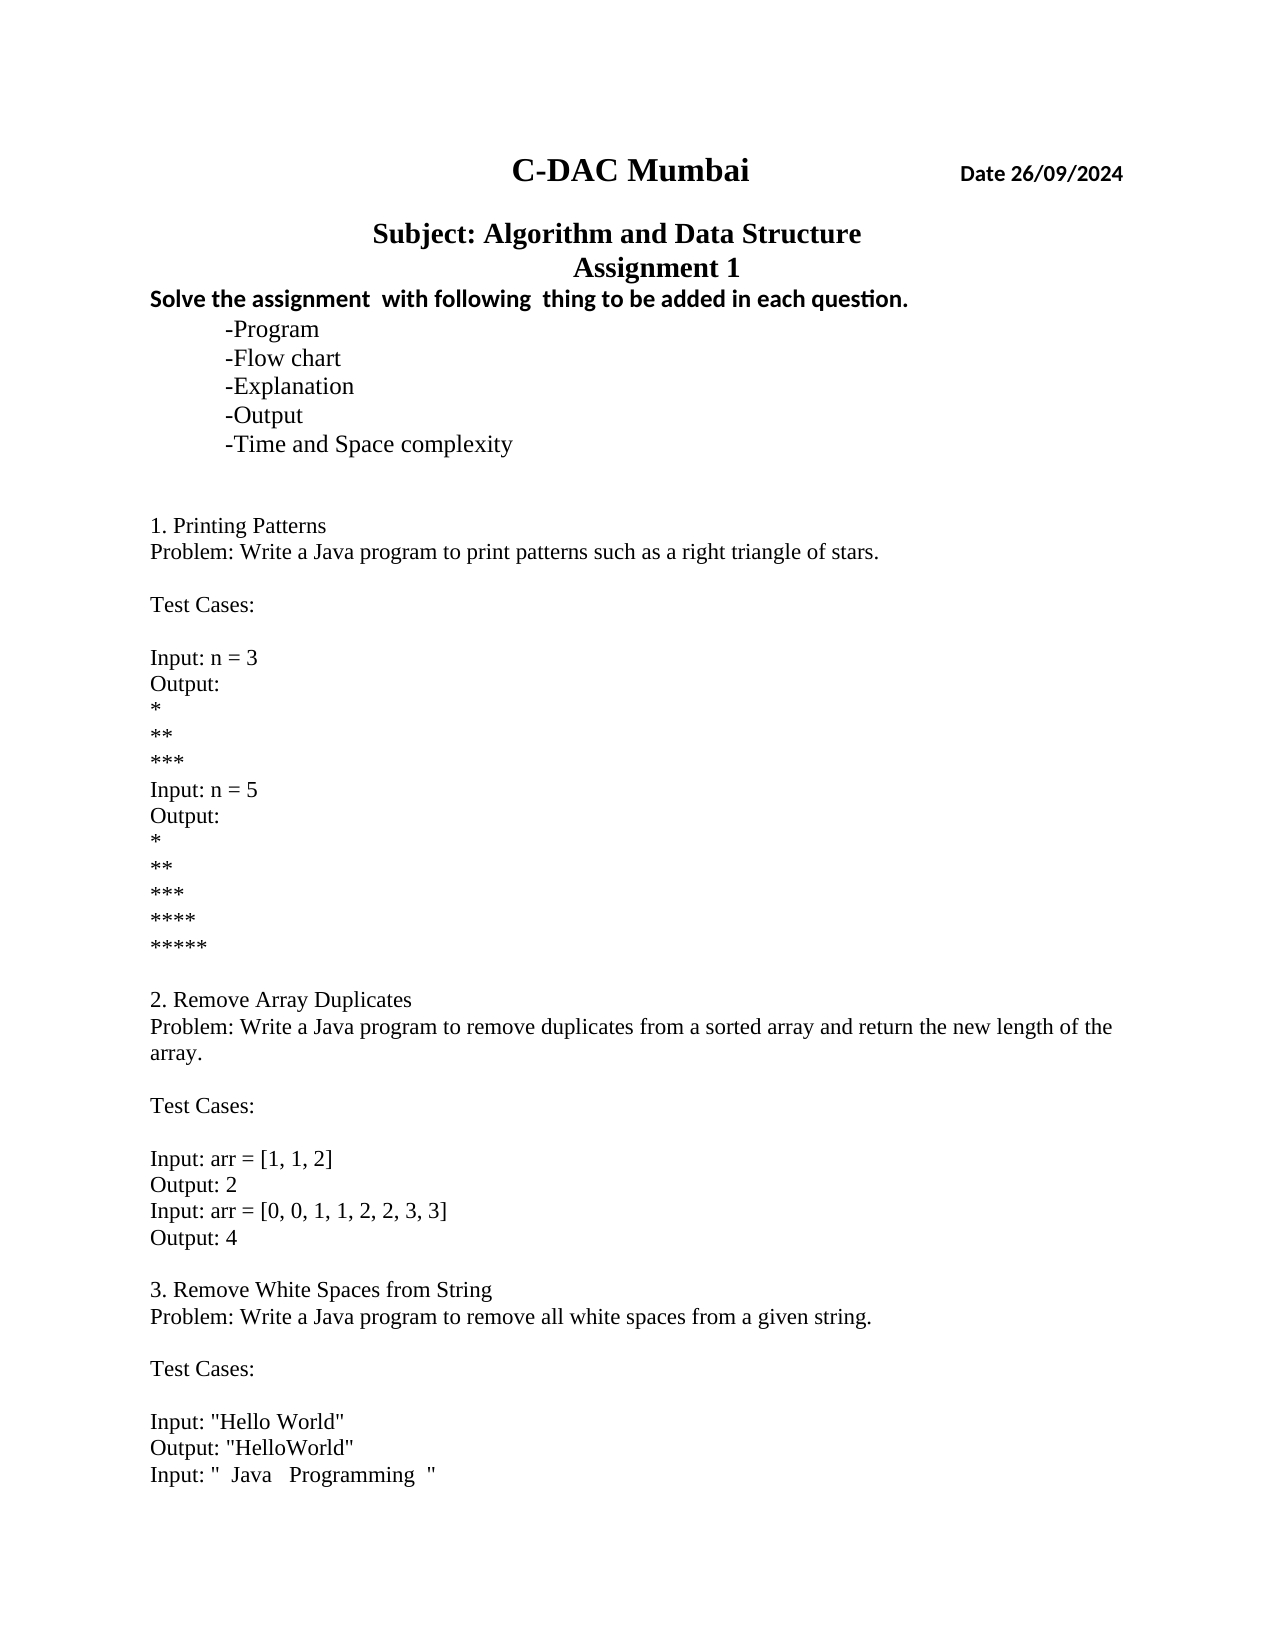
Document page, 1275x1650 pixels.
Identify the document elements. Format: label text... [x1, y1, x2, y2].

text -Flow chart [150, 343, 1125, 371]
text *** [150, 749, 1125, 776]
text Subject: Algorithm and Data Structure [150, 216, 1125, 250]
text 1. Printing Patterns [150, 512, 1125, 538]
text Assignment 1 [150, 250, 1125, 283]
text Test Cases: [150, 1092, 1125, 1118]
text Input: arr = [1, 1, 2] [150, 1144, 1125, 1171]
text Output: 4 [150, 1224, 1125, 1250]
text **** [150, 907, 1125, 934]
text -Explanation [150, 371, 1125, 400]
text Output: [150, 802, 1125, 828]
text Input: n = 5 [150, 776, 1125, 802]
text Test Cases: [150, 591, 1125, 617]
text -Time and Space complexity [150, 429, 1125, 458]
text Problem: Write a Java program to print patterns such as a right triangle of stars. [150, 538, 1125, 565]
text Test Cases: [150, 1355, 1125, 1382]
text *** [150, 881, 1125, 907]
text Output: "HelloWorld" [150, 1434, 1125, 1461]
text Output: 2 [150, 1171, 1125, 1197]
text ** [150, 855, 1125, 881]
text * [150, 697, 1125, 723]
text Problem: Write a Java program to remove all white spaces from a given string. [150, 1303, 1125, 1329]
text Output: [150, 670, 1125, 697]
text 2. Remove Array Duplicates [150, 986, 1125, 1013]
text Input: "Hello World" [150, 1408, 1125, 1434]
text Input: n = 3 [150, 644, 1125, 670]
text ** [150, 723, 1125, 749]
text ***** [150, 934, 1125, 960]
text Problem: Write a Java program to remove duplicates from a sorted array and return the new length of the array. [150, 1013, 1125, 1066]
text -Output [150, 400, 1125, 429]
text Solve the assignment with following thing to be added in each question. [150, 283, 1125, 314]
text * [150, 828, 1125, 855]
text -Program [150, 314, 1125, 343]
text 3. Remove White Spaces from String [150, 1276, 1125, 1303]
text Input: " Java Programming " [150, 1461, 1125, 1487]
text Input: arr = [0, 0, 1, 1, 2, 2, 3, 3] [150, 1197, 1125, 1224]
text C-DAC Mumbai Date 26/09/2024 [225, 150, 1125, 188]
